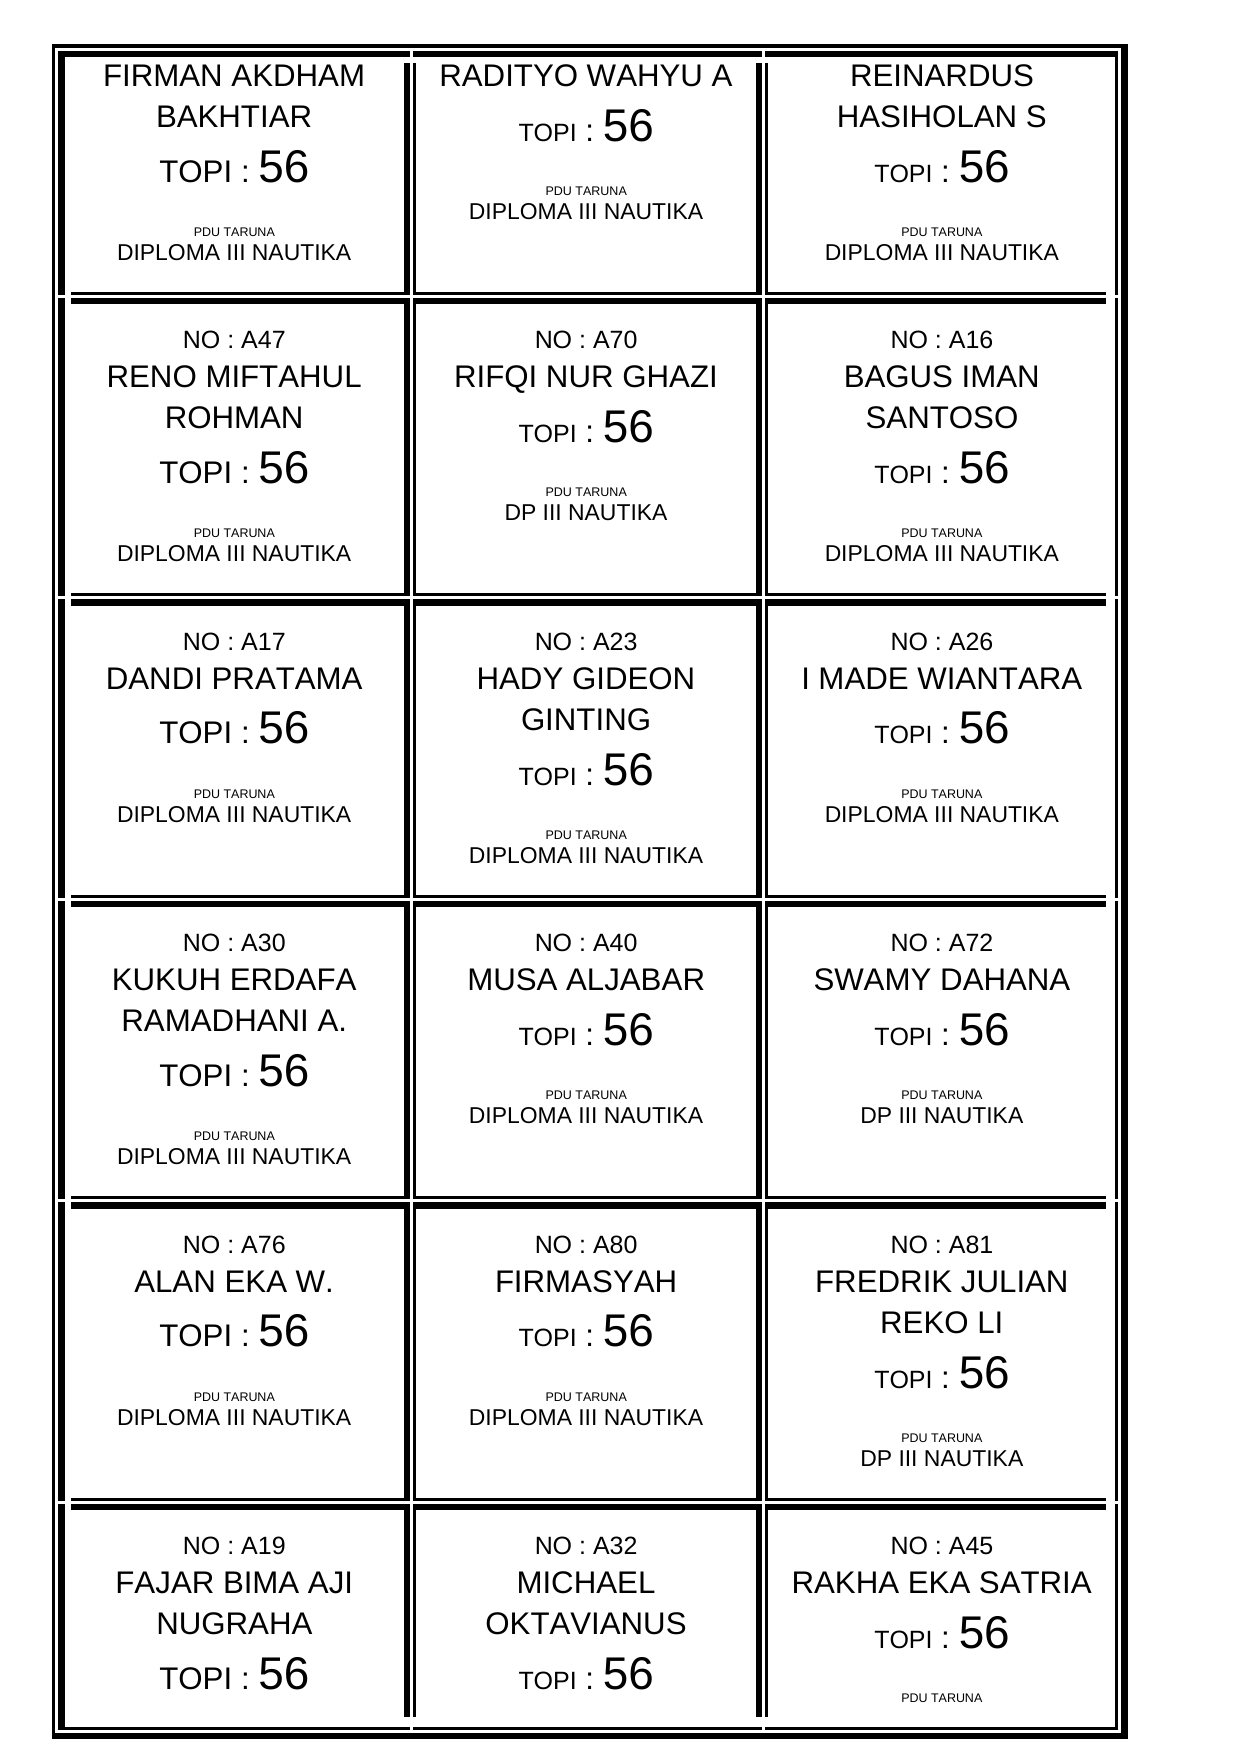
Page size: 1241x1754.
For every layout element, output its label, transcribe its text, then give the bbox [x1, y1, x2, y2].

table_cell NO : A40 MUSA ALJABAR TOPI : 56 PDU TARUNA DIPLOMA III NAUTIKA [410, 895, 762, 1196]
table_cell NO : A16 BAGUS IMAN SANTOSO TOPI : 56 PDU TARUNA DIPLOMA III NAUTIKA [762, 292, 1121, 593]
table_cell NO : A30 KUKUH ERDAFA RAMADHANI A. TOPI : 56 PDU TARUNA DIPLOMA III NAUTIKA [58, 895, 410, 1196]
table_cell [410, 1498, 762, 1727]
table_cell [762, 48, 1121, 292]
table_cell NO : A23 HADY GIDEON GINTING TOPI : 56 PDU TARUNA DIPLOMA III NAUTIKA [410, 593, 762, 894]
table_cell NO : A76 ALAN EKA W. TOPI : 56 PDU TARUNA DIPLOMA III NAUTIKA [58, 1196, 410, 1497]
table_cell NO : A19 FAJAR BIMA AJI NUGRAHA TOPI : 56 PDU TARUNA DIPLOMA III NAUTIKA [58, 1498, 410, 1727]
table_cell NO : A21 FIRMAN AKDHAM BAKHTIAR TOPI : 56 PDU TARUNA DIPLOMA III NAUTIKA [65, 57, 410, 292]
table_cell NO : A72 SWAMY DAHANA TOPI : 56 PDU TARUNA DP III NAUTIKA [762, 895, 1121, 1196]
table_cell NO : A47 RENO MIFTAHUL ROHMAN TOPI : 56 PDU TARUNA DIPLOMA III NAUTIKA [58, 292, 410, 593]
table_cell NO : A26 I MADE WIANTARA TOPI : 56 PDU TARUNA DIPLOMA III NAUTIKA [762, 593, 1121, 894]
table_cell NO : A70 RIFQI NUR GHAZI TOPI : 56 PDU TARUNA DP III NAUTIKA [410, 292, 762, 593]
table_cell NO : A17 DANDI PRATAMA TOPI : 56 PDU TARUNA DIPLOMA III NAUTIKA [58, 593, 410, 894]
table_cell NO : A80 FIRMASYAH TOPI : 56 PDU TARUNA DIPLOMA III NAUTIKA [410, 1196, 762, 1497]
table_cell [762, 1498, 1121, 1727]
table_cell NO : A81 FREDRIK JULIAN REKO LI TOPI : 56 PDU TARUNA DP III NAUTIKA [762, 1196, 1121, 1497]
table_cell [410, 48, 762, 292]
